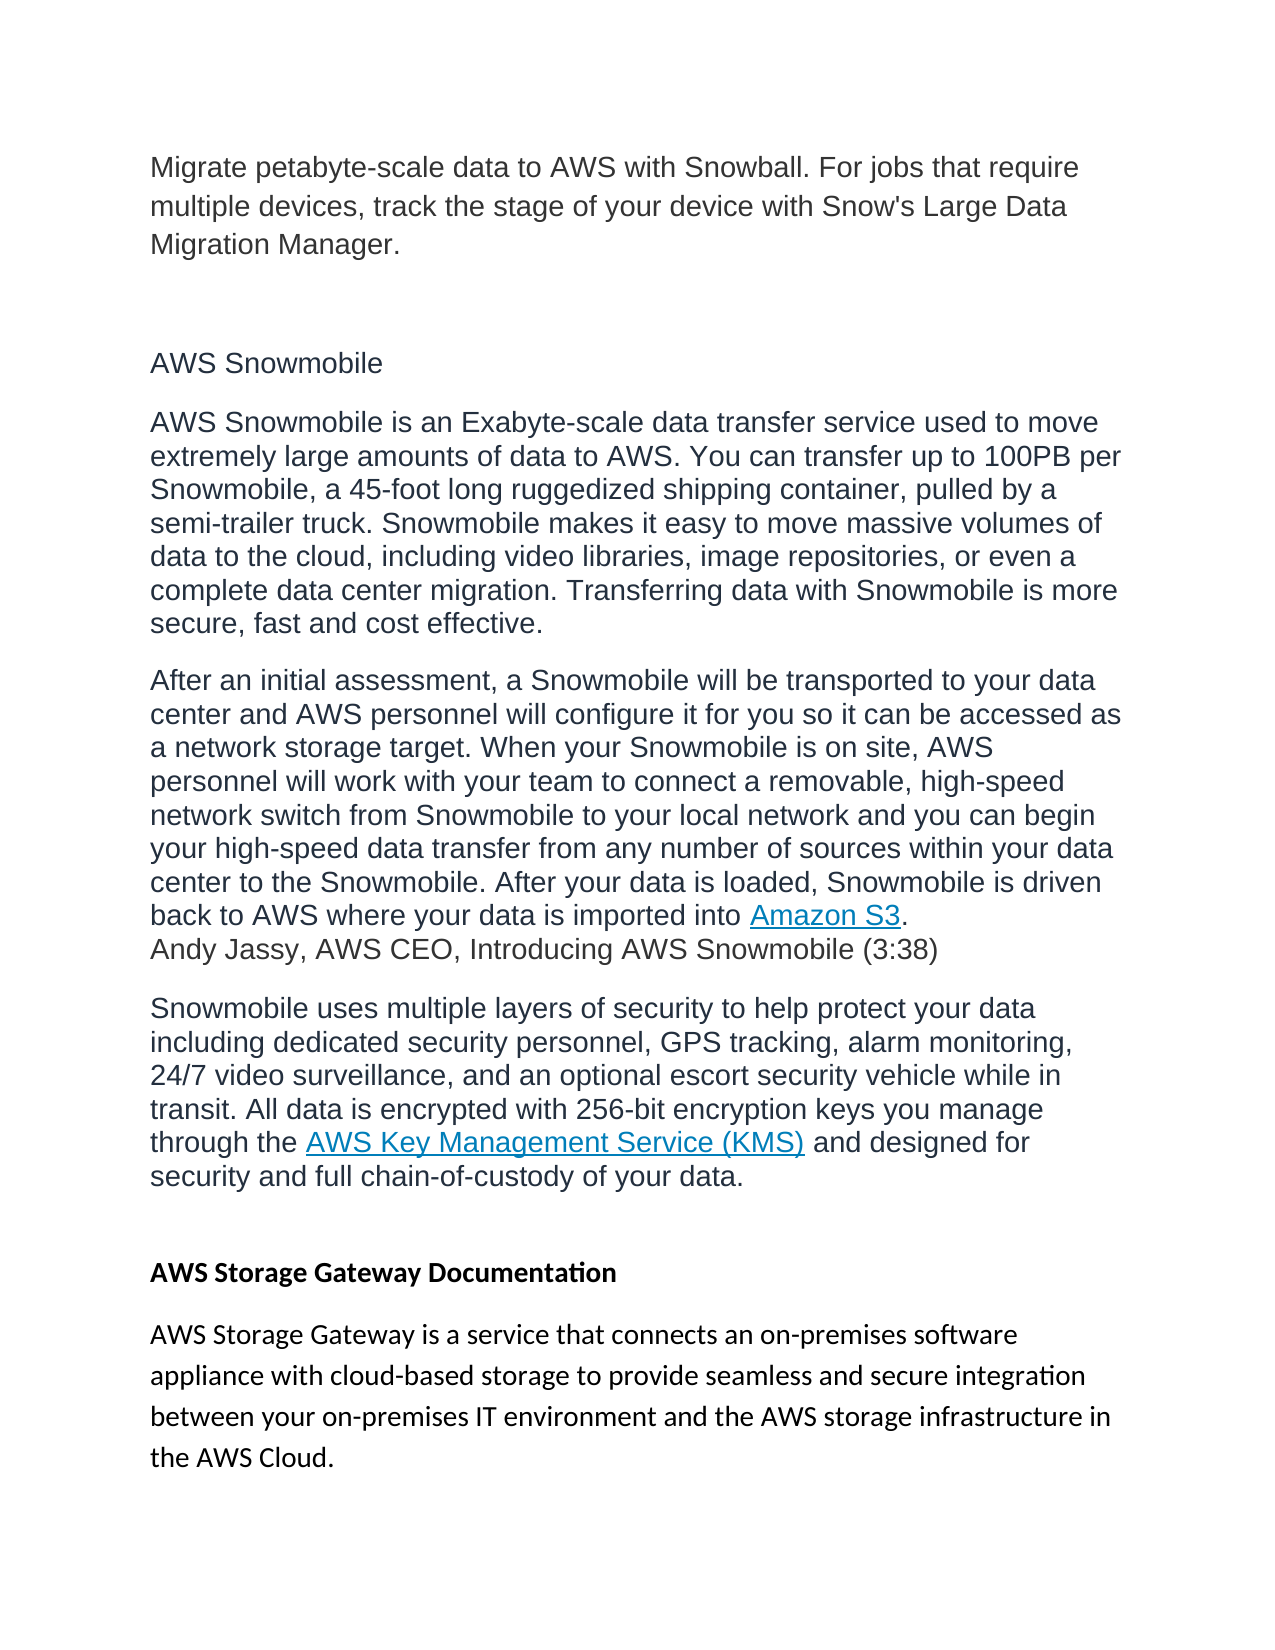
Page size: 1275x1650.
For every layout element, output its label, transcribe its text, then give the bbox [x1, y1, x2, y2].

text Andy Jassy, AWS CEO, Introducing AWS Snowmobile (3:38) [150, 932, 1125, 965]
text Snowmobile uses multiple layers of security to help protect your data including dedicated security personnel, GPS tracking, alarm monitoring, 24/7 video surveillance, and an optional escort security vehicle while in transit. All data is encrypted with 256-bit encryption keys you manage through the AWS Key Management Service (KMS) and designed for security and full chain-of-custody of your data. [150, 991, 1125, 1192]
text AWS Storage Gateway is a service that connects an on-premises software appliance with cloud-based storage to provide seamless and secure integration between your on-premises IT environment and the AWS storage infrastructure in the AWS Cloud. [150, 1316, 1125, 1474]
text AWS Snowmobile [150, 346, 1125, 379]
text After an initial assessment, a Snowmobile will be transported to your data center and AWS personnel will configure it for you so it can be accessed as a network storage target. When your Snowmobile is on site, AWS personnel will work with your team to connect a removable, high-speed network switch from Snowmobile to your local network and you can begin your high-speed data transfer from any number of sources within your data center to the Snowmobile. After your data is loaded, Snowmobile is driven back to AWS where your data is imported into Amazon S3. [150, 663, 1125, 932]
text Migrate petabyte-scale data to AWS with Snowball. For jobs that require multiple devices, track the stage of your device with Snow's Large Data Migration Manager. [150, 150, 1125, 261]
text AWS Storage Gateway Documentation [150, 1254, 1125, 1290]
text AWS Snowmobile is an Exabyte-scale data transfer service used to move extremely large amounts of data to AWS. You can transfer up to 100PB per Snowmobile, a 45-foot long ruggedized shipping container, pulled by a semi-trailer truck. Snowmobile makes it easy to move massive volumes of data to the cloud, including video libraries, image repositories, or even a complete data center migration. Transferring data with Snowmobile is more secure, fast and cost effective. [150, 405, 1125, 640]
